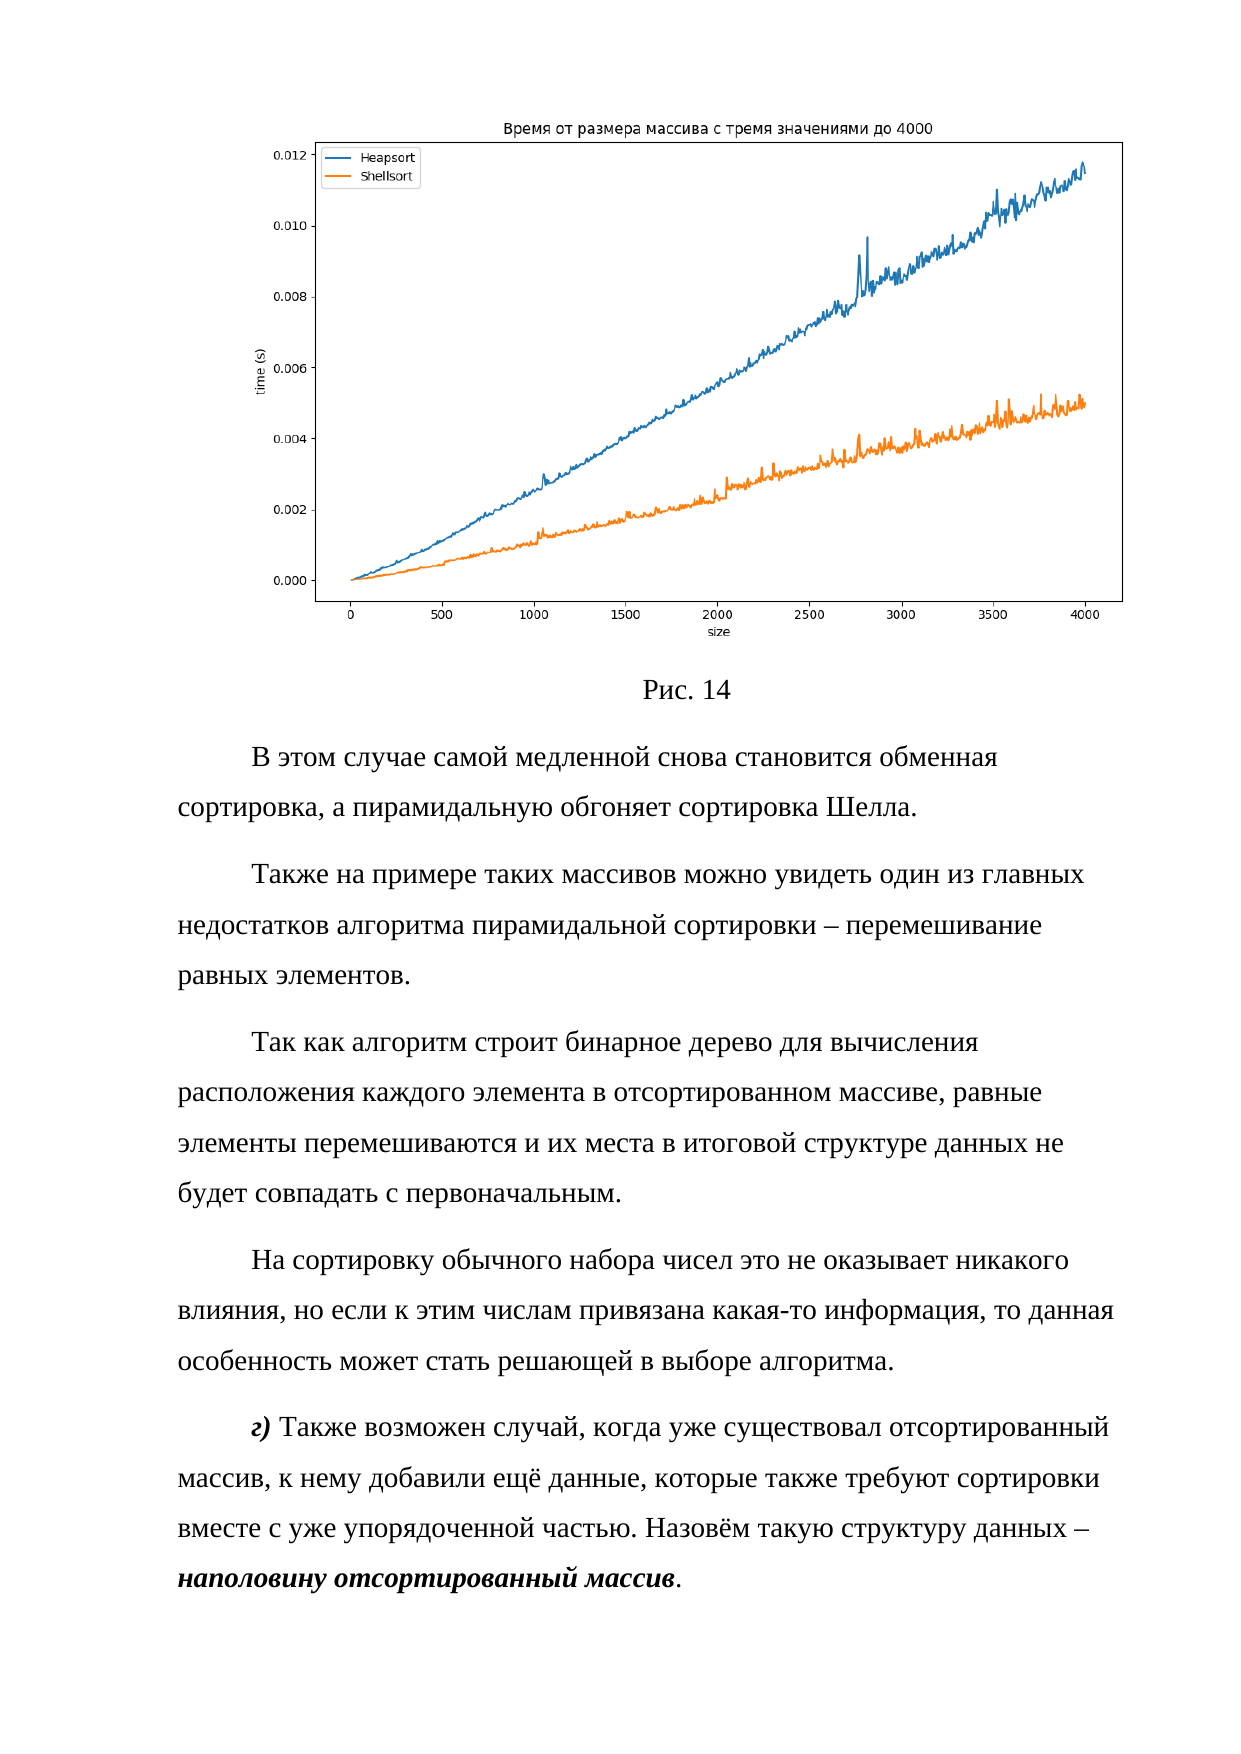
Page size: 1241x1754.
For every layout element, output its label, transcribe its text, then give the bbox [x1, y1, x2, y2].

text На сортировку обычного набора чисел это не оказывает никакого влияния, но если к этим числам привязана какая-то информация, то данная особенность может стать решающей в выборе алгоритма. [177, 1242, 1122, 1376]
text В этом случае самой медленной снова становится обменная сортировка, а пирамидальную обгоняет сортировка Шелла. [177, 739, 1122, 823]
picture [251, 118, 1125, 642]
text Рис. 14 [177, 672, 1122, 706]
text г) Также возможен случай, когда уже существовал отсортированный массив, к нему добавили ещё данные, которые также требуют сортировки вместе с уже упорядоченной частью. Назовём такую структуру данных – наполовину отсортированный массив. [177, 1409, 1122, 1594]
text Также на примере таких массивов можно увидеть один из главных недостатков алгоритма пирамидальной сортировки – перемешивание равных элементов. [177, 856, 1122, 991]
text Так как алгоритм строит бинарное дерево для вычисления расположения каждого элемента в отсортированном массиве, равные элементы перемешиваются и их места в итоговой структуре данных не будет совпадать с первоначальным. [177, 1024, 1122, 1208]
